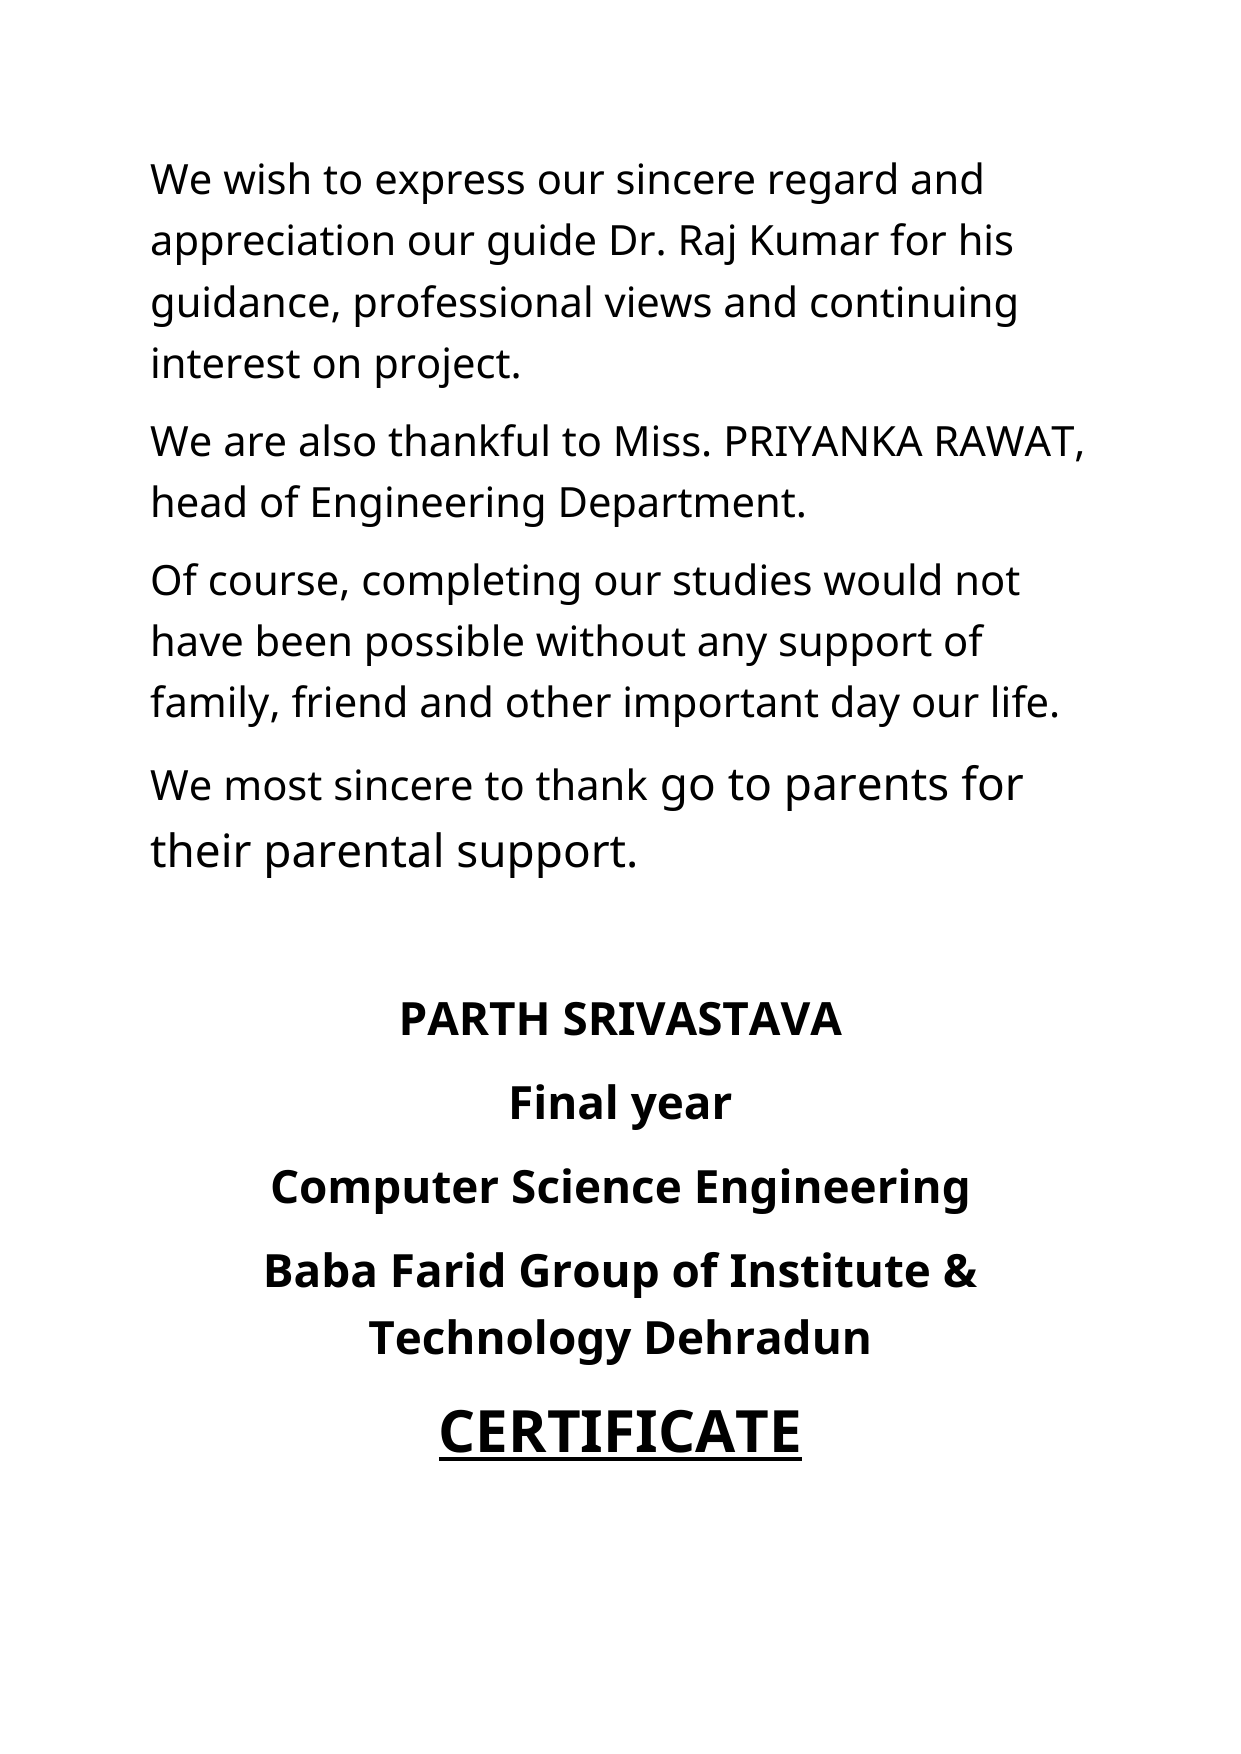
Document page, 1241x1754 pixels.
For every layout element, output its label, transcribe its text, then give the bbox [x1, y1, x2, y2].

text We are also thankful to Miss. PRIYANKA RAWAT, head of Engineering Department. [150, 412, 1090, 530]
text CERTIFICATE [150, 1389, 1090, 1469]
text PARTH SRIVASTAVA [150, 986, 1090, 1049]
text We most sincere to thank go to parents for their parental support. [150, 751, 1090, 881]
text Final year [150, 1070, 1090, 1133]
text Computer Science Engineering [150, 1154, 1090, 1217]
text We wish to express our sincere regard and appreciation our guide Dr. Raj Kumar for his guidance, professional views and continuing interest on project. [150, 150, 1090, 391]
text Baba Farid Group of Institute & Technology Dehradun [150, 1238, 1090, 1368]
text Of course, completing our studies would not have been possible without any support of family, friend and other important day our life. [150, 551, 1090, 730]
